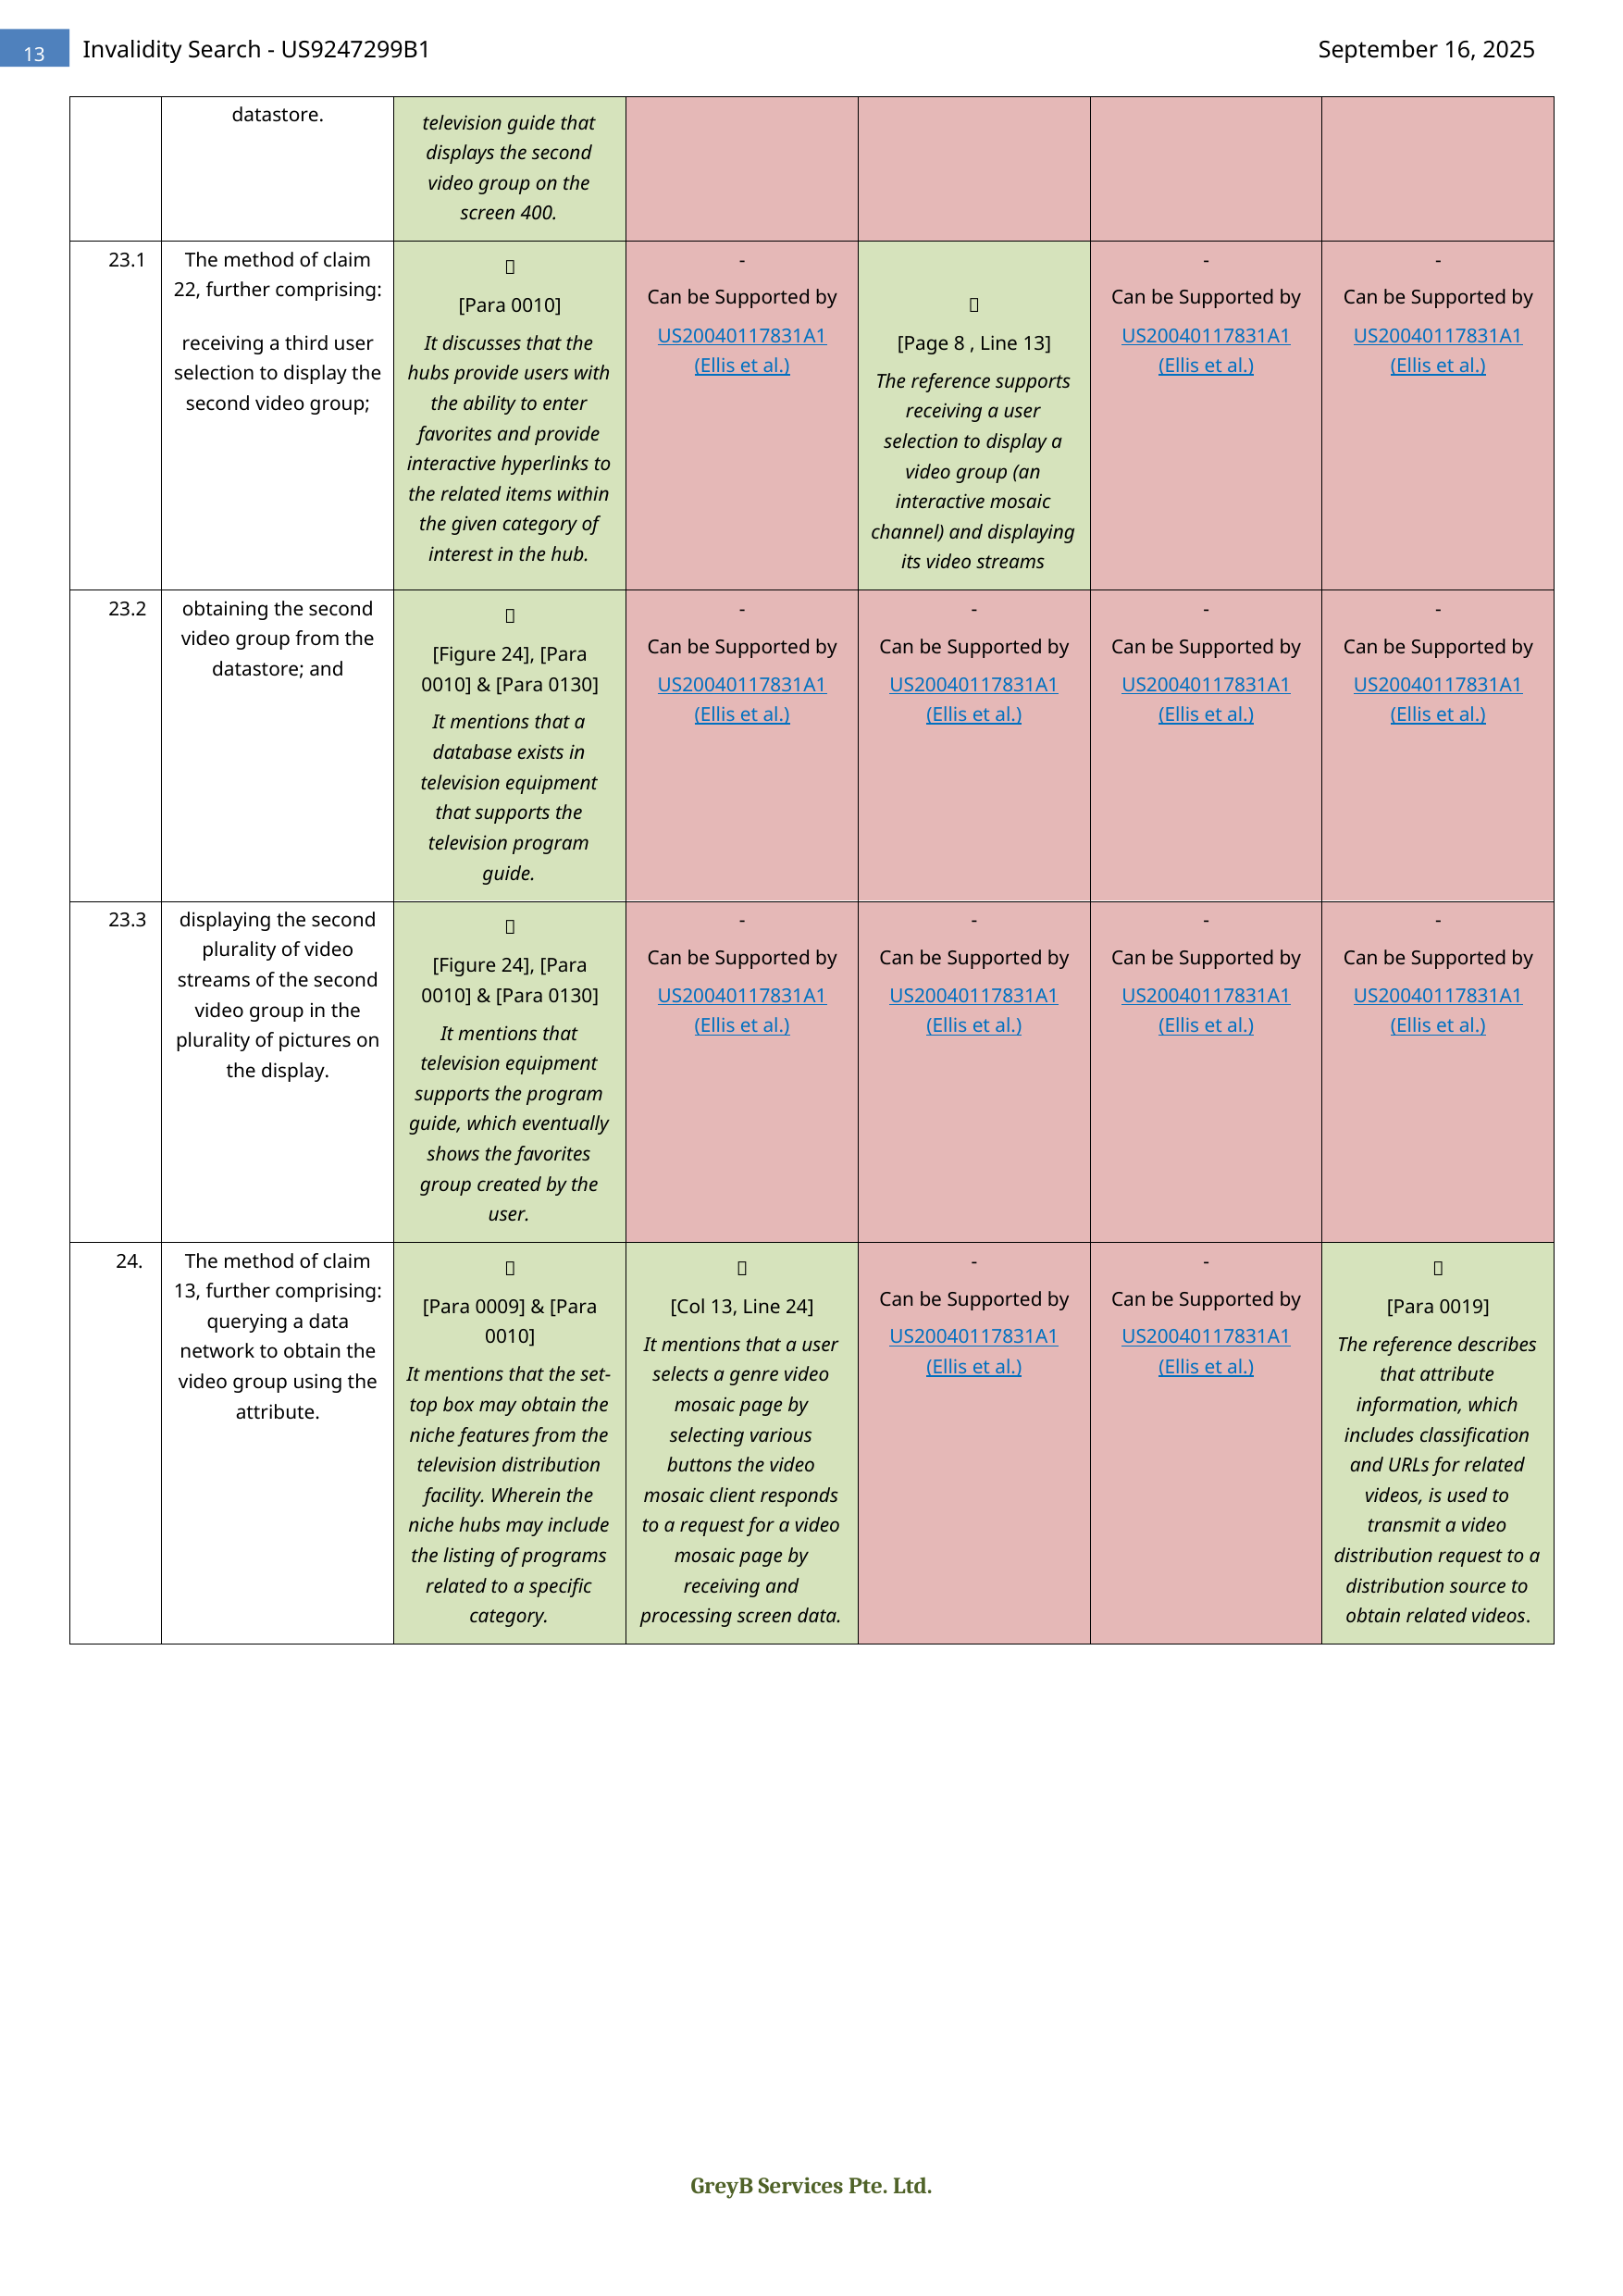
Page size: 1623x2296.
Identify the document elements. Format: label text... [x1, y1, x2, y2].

table_cell  [Para 0019] The reference describes that attribute information, which includes classification and URLs for related videos, is used to transmit a video distribution request to a distribution source to obtain related videos. [1322, 1243, 1554, 1644]
table_cell  [Para 0010] It discusses that the hubs provide users with the ability to enter favorites and provide interactive hyperlinks to the related items within the given category of interest in the hub. [394, 242, 626, 590]
table_cell [70, 242, 161, 590]
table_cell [1091, 97, 1321, 241]
table_cell [70, 902, 161, 1242]
table_cell - Can be Supported by US20040117831A1 (Ellis et al.) [1091, 242, 1321, 590]
table_cell - Can be Supported by US20040117831A1 (Ellis et al.) [1322, 242, 1554, 590]
table_cell - Can be Supported by US20040117831A1 (Ellis et al.) [859, 590, 1090, 900]
table_cell 24. [70, 1243, 161, 1644]
table_cell [70, 590, 161, 900]
table_cell - Can be Supported by US20040117831A1 (Ellis et al.) [1091, 590, 1321, 900]
table_cell  [Para 0009] & [Para 0010] It mentions that the set-top box may obtain the niche features from the television distribution facility. Wherein the niche hubs may include the listing of programs related to a specific category. [394, 1243, 626, 1644]
table_cell - Can be Supported by US20040117831A1 (Ellis et al.) [1091, 1243, 1321, 1644]
table_cell  [Figure 24], [Para 0010] & [Para 0130] It mentions that television equipment supports the program guide, which eventually shows the favorites group created by the user. [394, 902, 626, 1242]
table_cell - Can be Supported by US20040117831A1 (Ellis et al.) [1322, 590, 1554, 900]
table_cell - Can be Supported by US20040117831A1 (Ellis et al.) [626, 902, 858, 1242]
table_cell  [Col 13, Line 24] It mentions that a user selects a genre video mosaic page by selecting various buttons the video mosaic client responds to a request for a video mosaic page by receiving and processing screen data. [626, 1243, 858, 1644]
table_cell - Can be Supported by US20040117831A1 (Ellis et al.) [859, 902, 1090, 1242]
table_cell - Can be Supported by US20040117831A1 (Ellis et al.) [859, 1243, 1090, 1644]
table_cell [394, 97, 626, 241]
table_cell - Can be Supported by US20040117831A1 (Ellis et al.) [1322, 902, 1554, 1242]
table_cell  [Page 8 , Line 13] The reference supports receiving a user selection to display a video group (an interactive mosaic channel) and displaying its video streams [859, 242, 1090, 590]
table_cell displaying the second plurality of video streams of the second video group in the plurality of pictures on the display. [162, 902, 393, 1242]
table_cell - Can be Supported by US20040117831A1 (Ellis et al.) [626, 242, 858, 590]
table_cell The method of claim 22, further comprising: receiving a third user selection to display the second video group; [162, 242, 393, 590]
table_cell obtaining the second video group from the datastore; and [162, 590, 393, 900]
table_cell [859, 97, 1090, 241]
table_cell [626, 97, 858, 241]
table_cell - Can be Supported by US20040117831A1 (Ellis et al.) [1091, 902, 1321, 1242]
table_cell - Can be Supported by US20040117831A1 (Ellis et al.) [626, 590, 858, 900]
table_cell [70, 97, 161, 241]
table_cell The method of claim 13, further comprising: querying a data network to obtain the video group using the attribute. [162, 1243, 393, 1644]
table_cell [1322, 97, 1554, 241]
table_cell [162, 97, 393, 241]
table_cell  [Figure 24], [Para 0010] & [Para 0130] It mentions that a database exists in television equipment that supports the television program guide. [394, 590, 626, 900]
